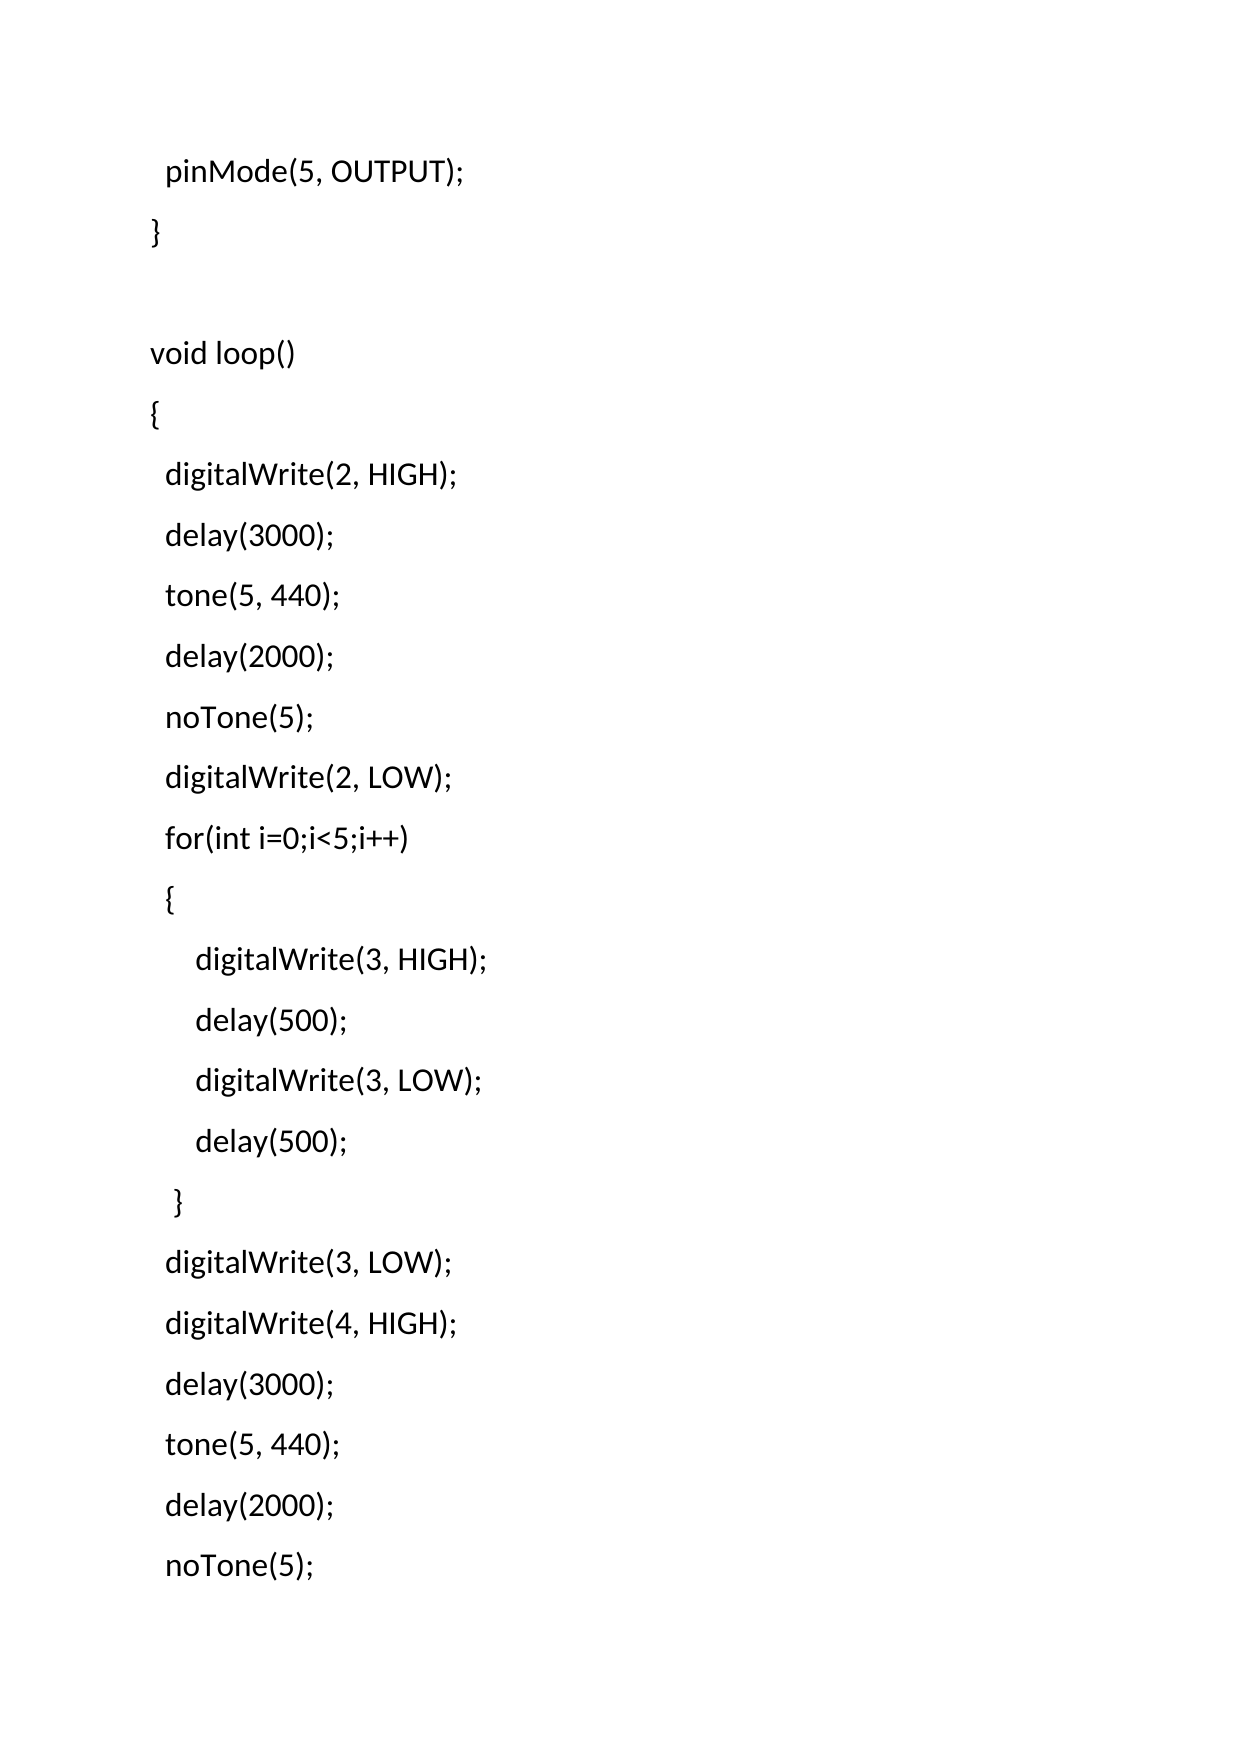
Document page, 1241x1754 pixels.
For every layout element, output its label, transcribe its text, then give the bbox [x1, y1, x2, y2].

text } [150, 1181, 1090, 1221]
text digitalWrite(4, HIGH); [150, 1302, 1090, 1343]
text tone(5, 440); [150, 574, 1090, 615]
text digitalWrite(3, HIGH); [150, 938, 1090, 979]
text } [150, 211, 1090, 251]
text delay(2000); [150, 1484, 1090, 1524]
text { [150, 877, 1090, 918]
text pinMode(5, OUTPUT); [150, 150, 1090, 191]
text noTone(5); [150, 1544, 1090, 1585]
text void loop() [150, 332, 1090, 373]
text digitalWrite(3, LOW); [150, 1241, 1090, 1282]
text digitalWrite(2, HIGH); [150, 453, 1090, 494]
text { [150, 392, 1090, 433]
text digitalWrite(3, LOW); [150, 1059, 1090, 1100]
text digitalWrite(2, LOW); [150, 756, 1090, 797]
text delay(2000); [150, 635, 1090, 676]
text delay(3000); [150, 1362, 1090, 1403]
text noTone(5); [150, 696, 1090, 736]
text tone(5, 440); [150, 1423, 1090, 1464]
text delay(500); [150, 1120, 1090, 1161]
text delay(500); [150, 999, 1090, 1039]
text for(int i=0;i<5;i++) [150, 817, 1090, 858]
text delay(3000); [150, 514, 1090, 554]
